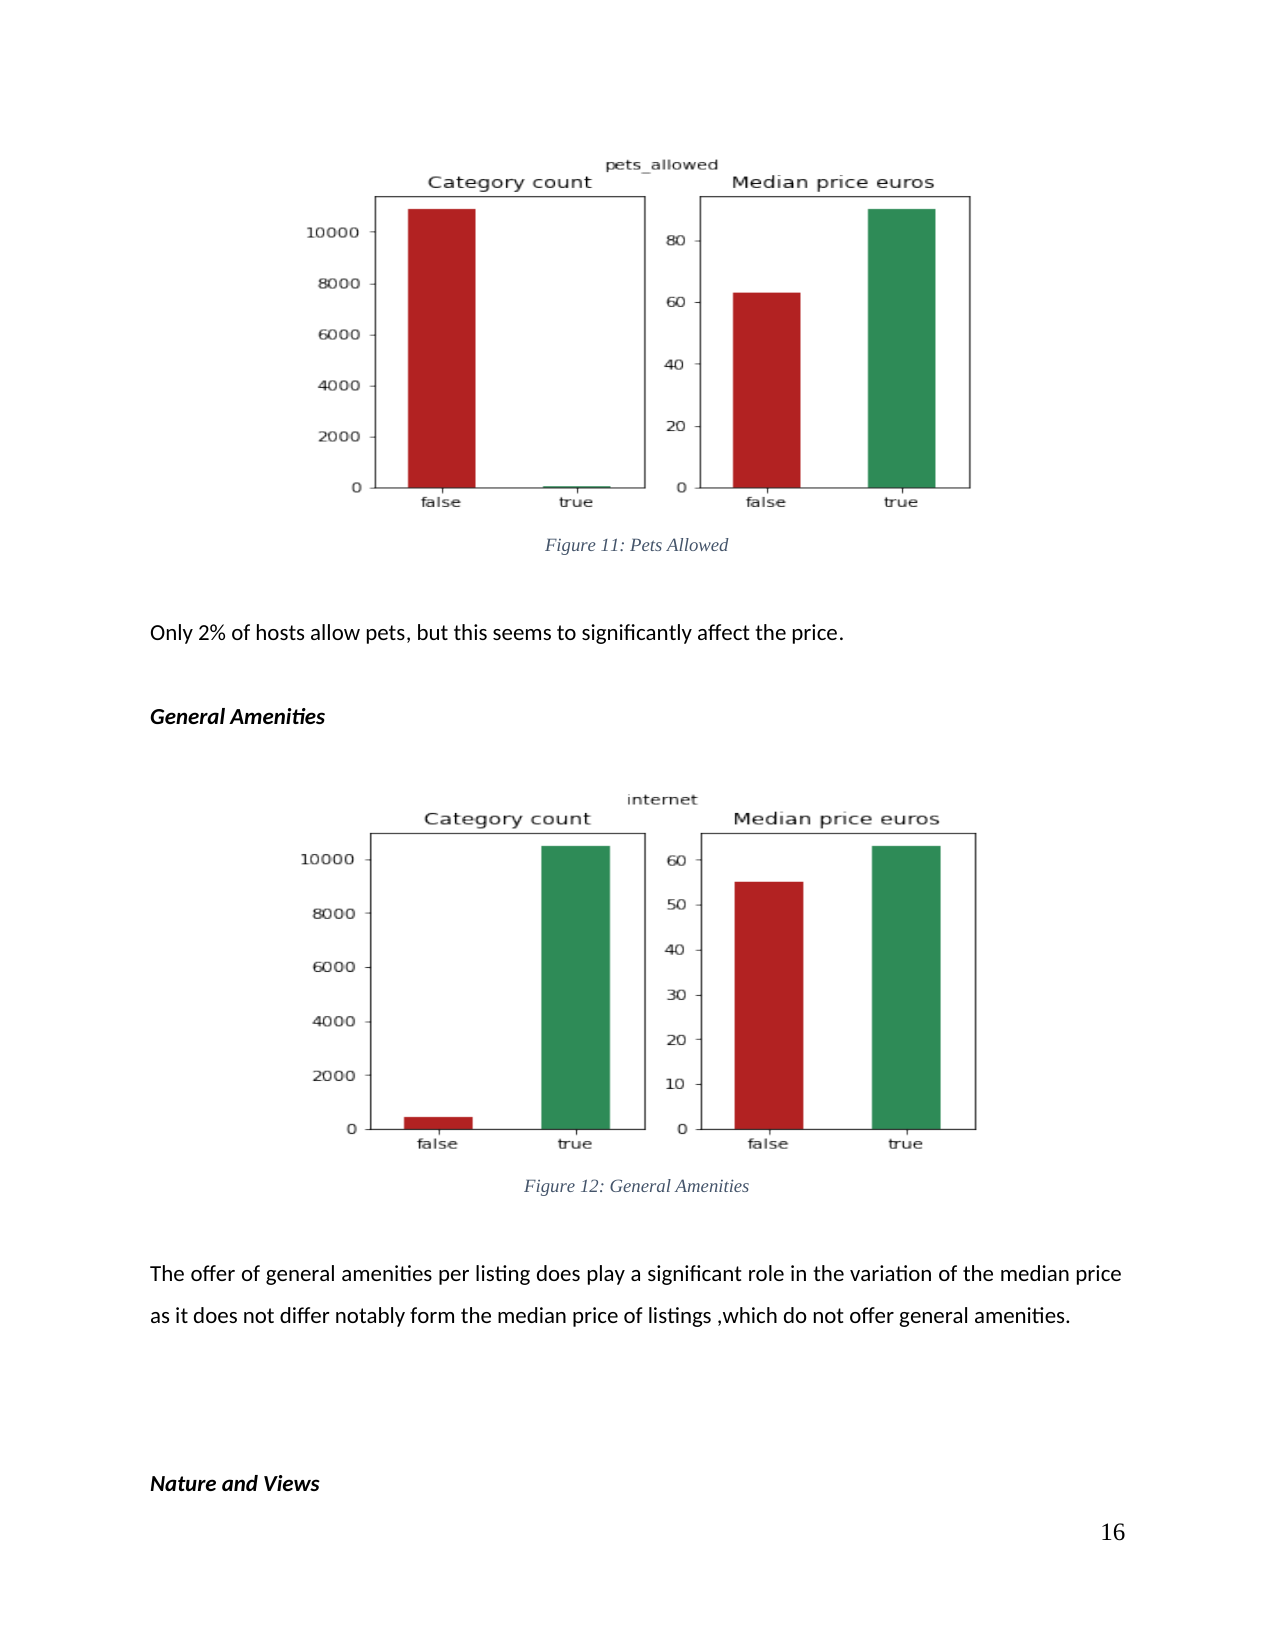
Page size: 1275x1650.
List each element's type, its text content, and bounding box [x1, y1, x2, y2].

text The offer of general amenities per listing does play a significant role in the variation of the median price as it does not differ notably form the median price of listings ,which do not offer general amenities. [150, 1259, 1125, 1329]
text Figure 12: General Amenities [150, 1175, 1125, 1197]
text Figure 11: Pets Allowed [150, 533, 1125, 555]
picture [287, 785, 988, 1161]
text Nature and Views [150, 1469, 1125, 1497]
text Only 2% of hosts allow pets, but this seems to significantly affect the price. [150, 618, 1125, 646]
text General Amenities [150, 702, 1125, 730]
picture [293, 150, 982, 519]
